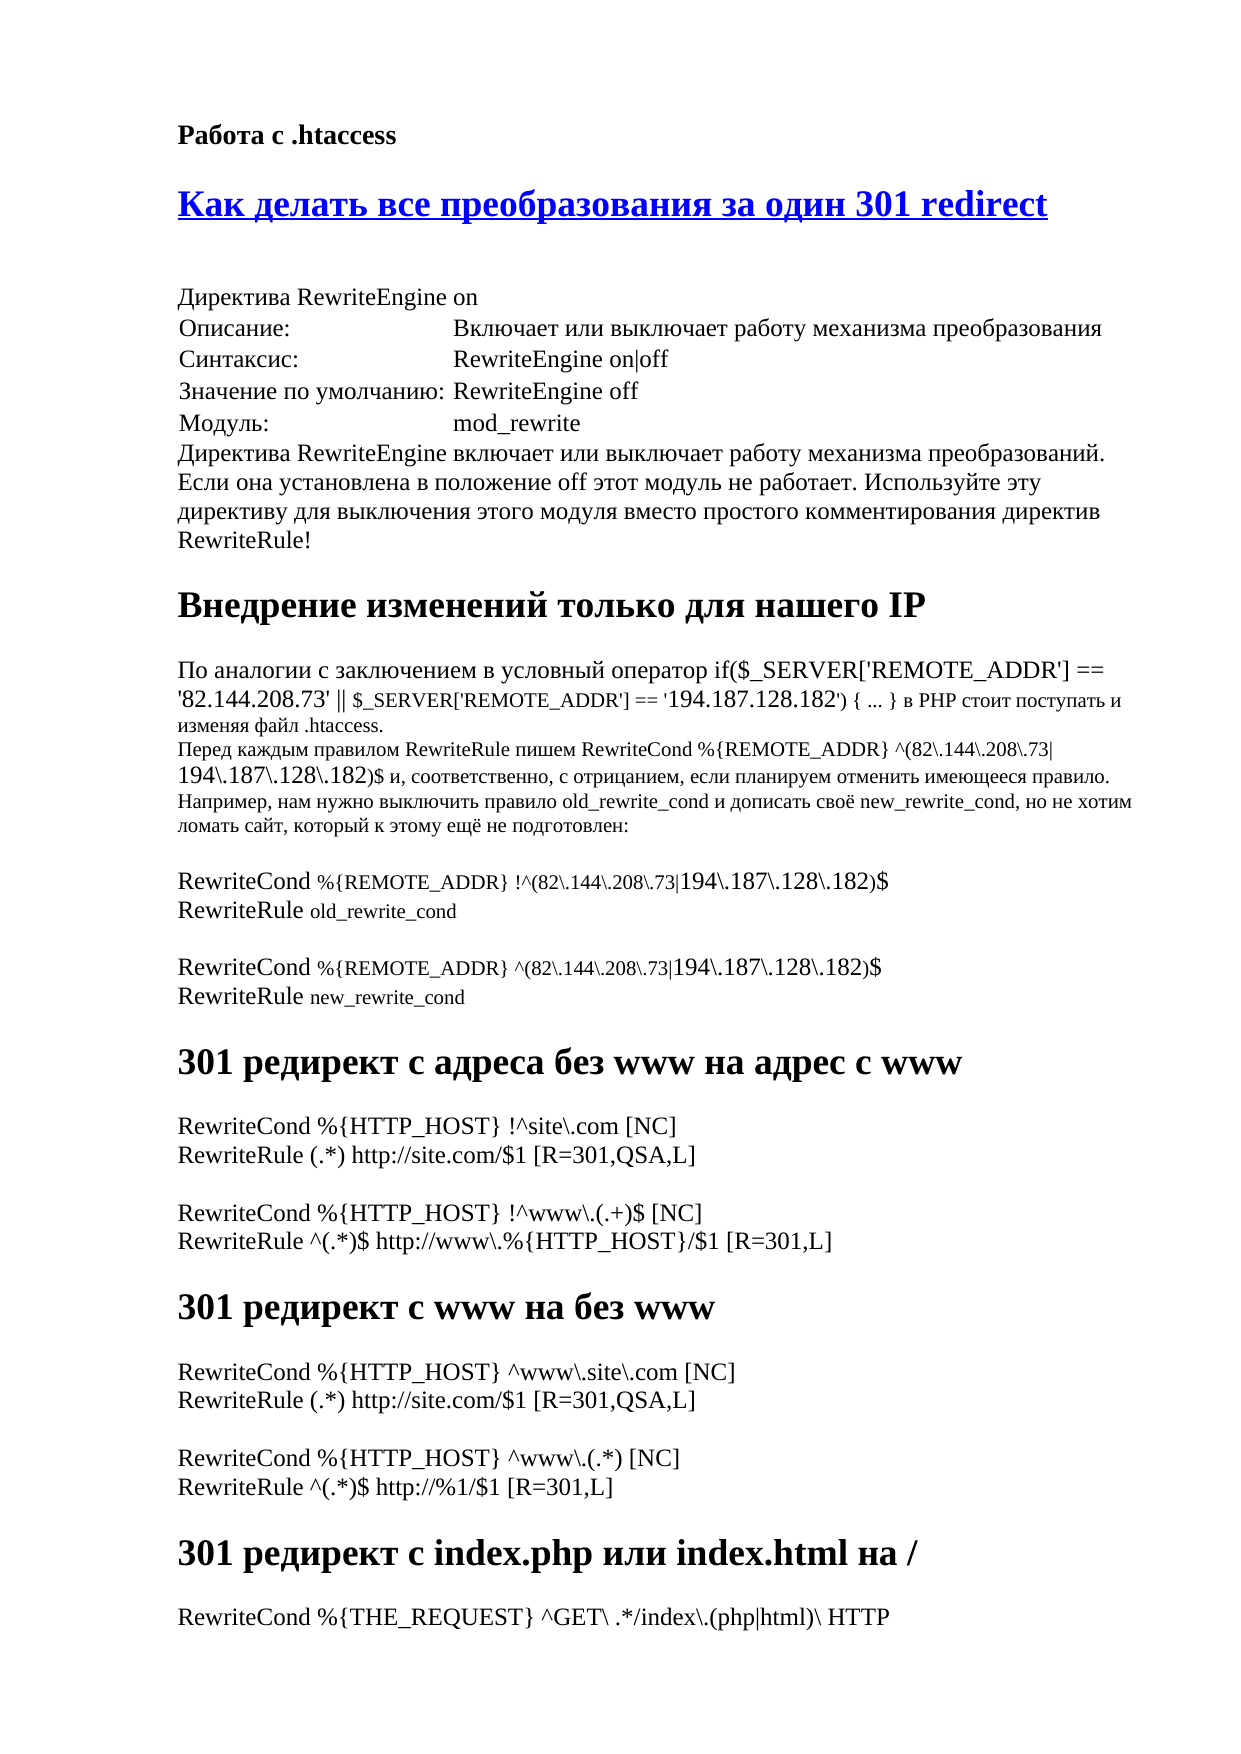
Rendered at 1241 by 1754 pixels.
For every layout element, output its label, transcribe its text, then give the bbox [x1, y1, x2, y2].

text Работа с .htaccess [177, 118, 1152, 151]
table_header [176, 180, 1153, 1633]
